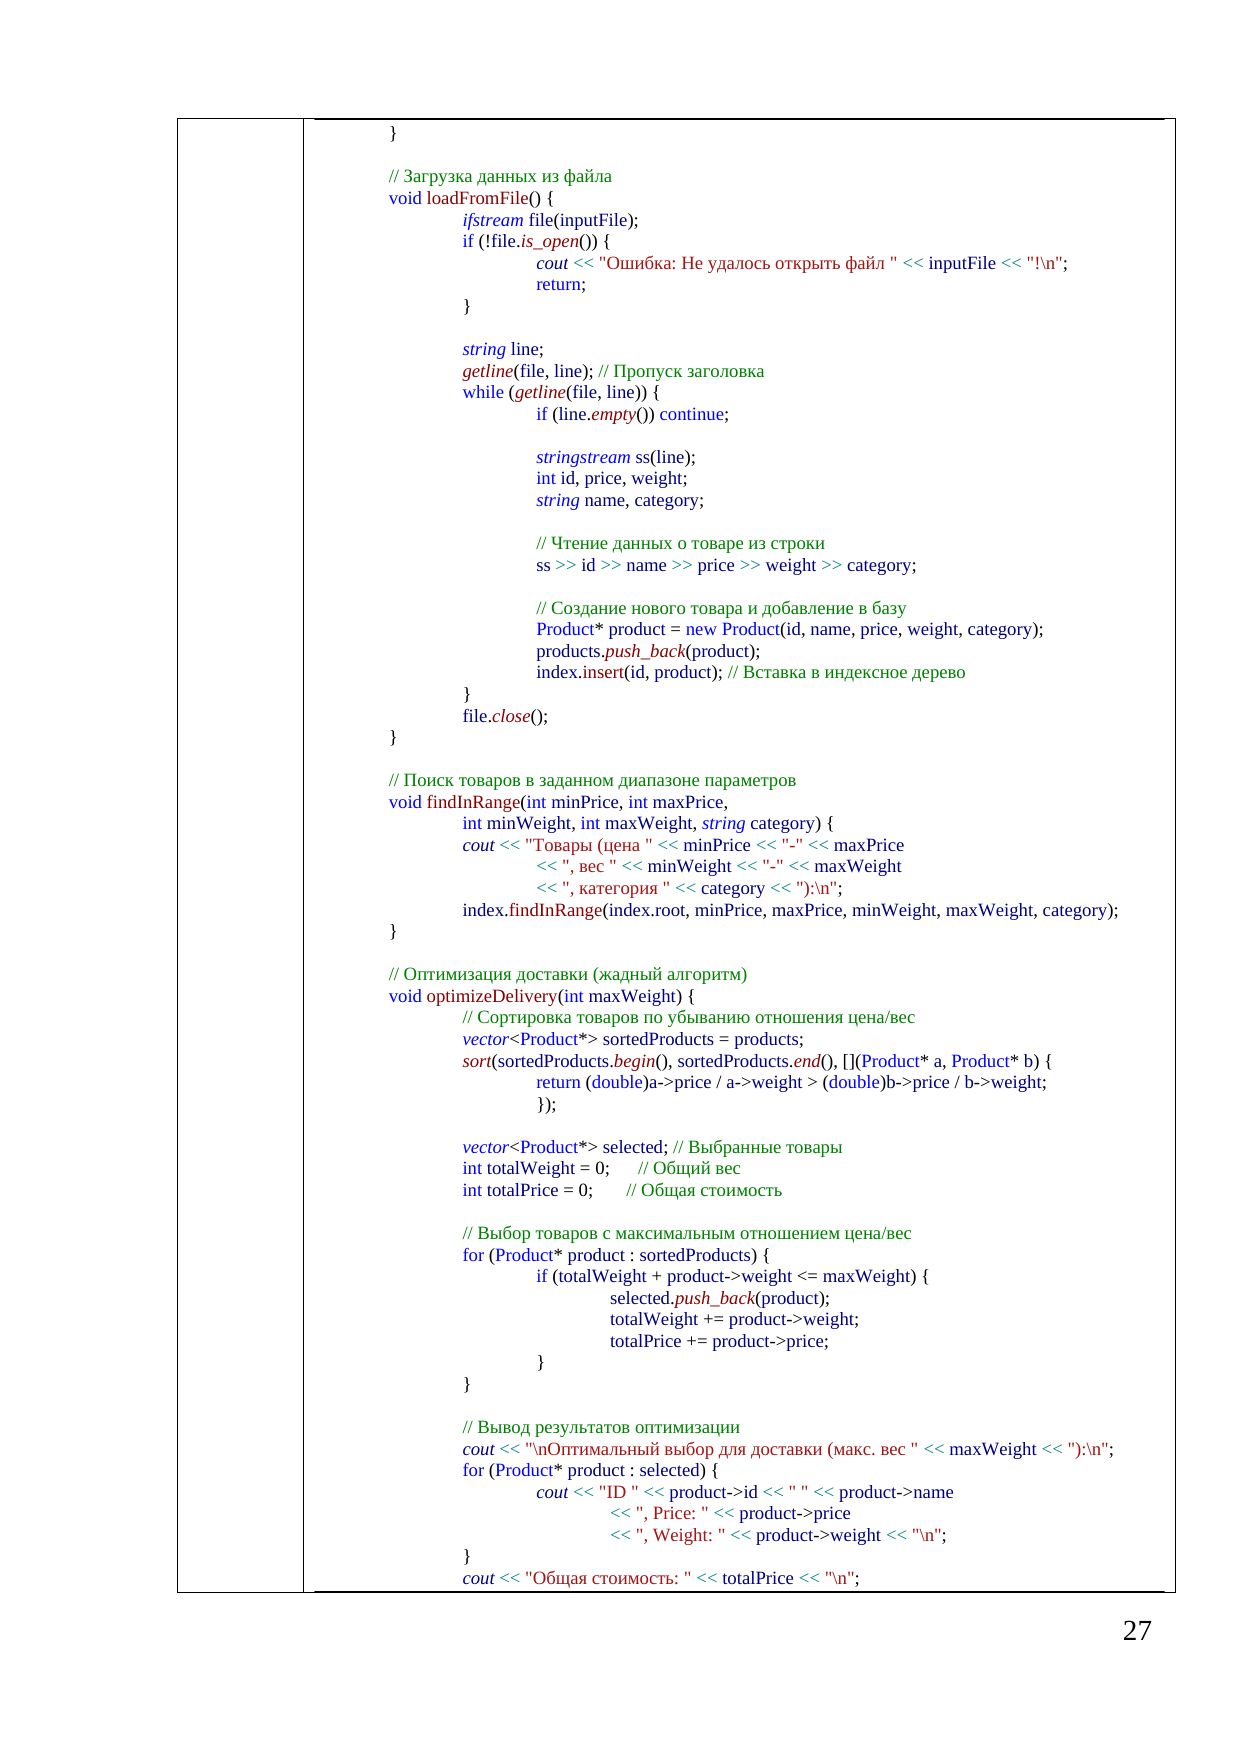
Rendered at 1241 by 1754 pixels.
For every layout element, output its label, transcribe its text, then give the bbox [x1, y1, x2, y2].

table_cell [304, 119, 1175, 1592]
table_cell 2 [178, 119, 303, 1592]
